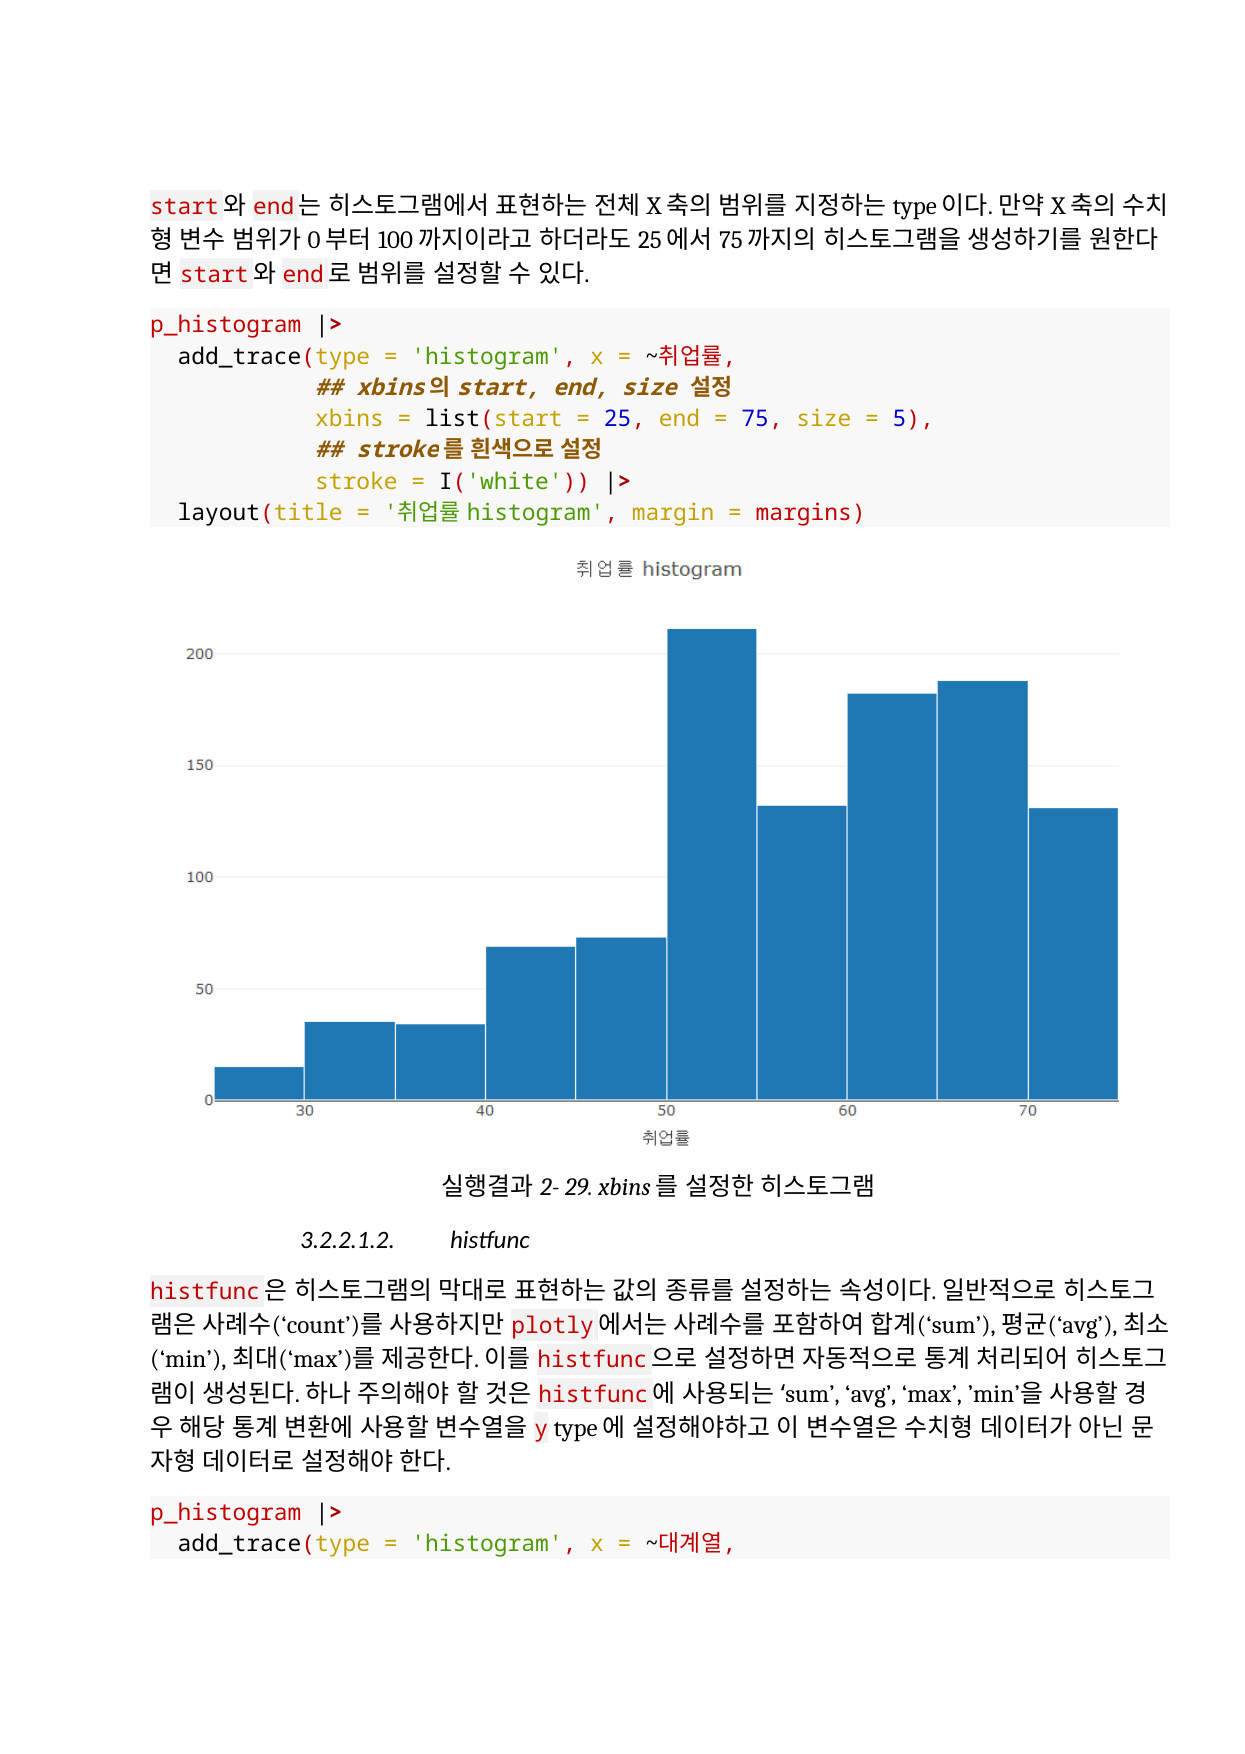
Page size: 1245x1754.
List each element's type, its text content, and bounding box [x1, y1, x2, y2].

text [150, 1496, 1170, 1559]
text start와 end는 히스토그램에서 표현하는 전체 X축의 범위를 지정하는 type이다. 만약 X축의 수치형 변수 범위가 0부터 100까지이라고 하더라도 25에서 75까지의 히스토그램을 생성하기를 원한다면 start와 end로 범위를 설정할 수 있다. [150, 187, 1170, 290]
text 실행결과 2- . xbins를 설정한 히스토그램 [150, 1169, 1170, 1203]
picture [172, 548, 1148, 1148]
text p_histogram |> add_trace(type = 'histogram', x = ~취업률, ## xbins의 start, end, size 설정 xbins = list(start = 25, end = 75, size = 5), ## stroke를 흰색으로 설정 stroke = I('white')) |> layout(title = '취업률 histogram', margin = margins) [150, 308, 1170, 527]
text histfunc은 히스토그램의 막대로 표현하는 값의 종류를 설정하는 속성이다. 일반적으로 히스토그램은 사례수(‘count’)를 사용하지만 plotly에서는 사례수를 포함하여 합계(‘sum’), 평균(‘avg’), 최소(‘min’), 최대(‘max’)를 제공한다. 이를 histfunc으로 설정하면 자동적으로 통계 처리되어 히스토그램이 생성된다. 하나 주의해야 할 것은 histfunc에 사용되는 ‘sum’, ‘avg’, ‘max’, ’min’을 사용할 경우 해당 통계 변환에 사용할 변수열을 y type에 설정해야하고 이 변수열은 수치형 데이터가 아닌 문자형 데이터로 설정해야 한다. [150, 1273, 1170, 1477]
subtitle histfunc [300, 1224, 1170, 1254]
